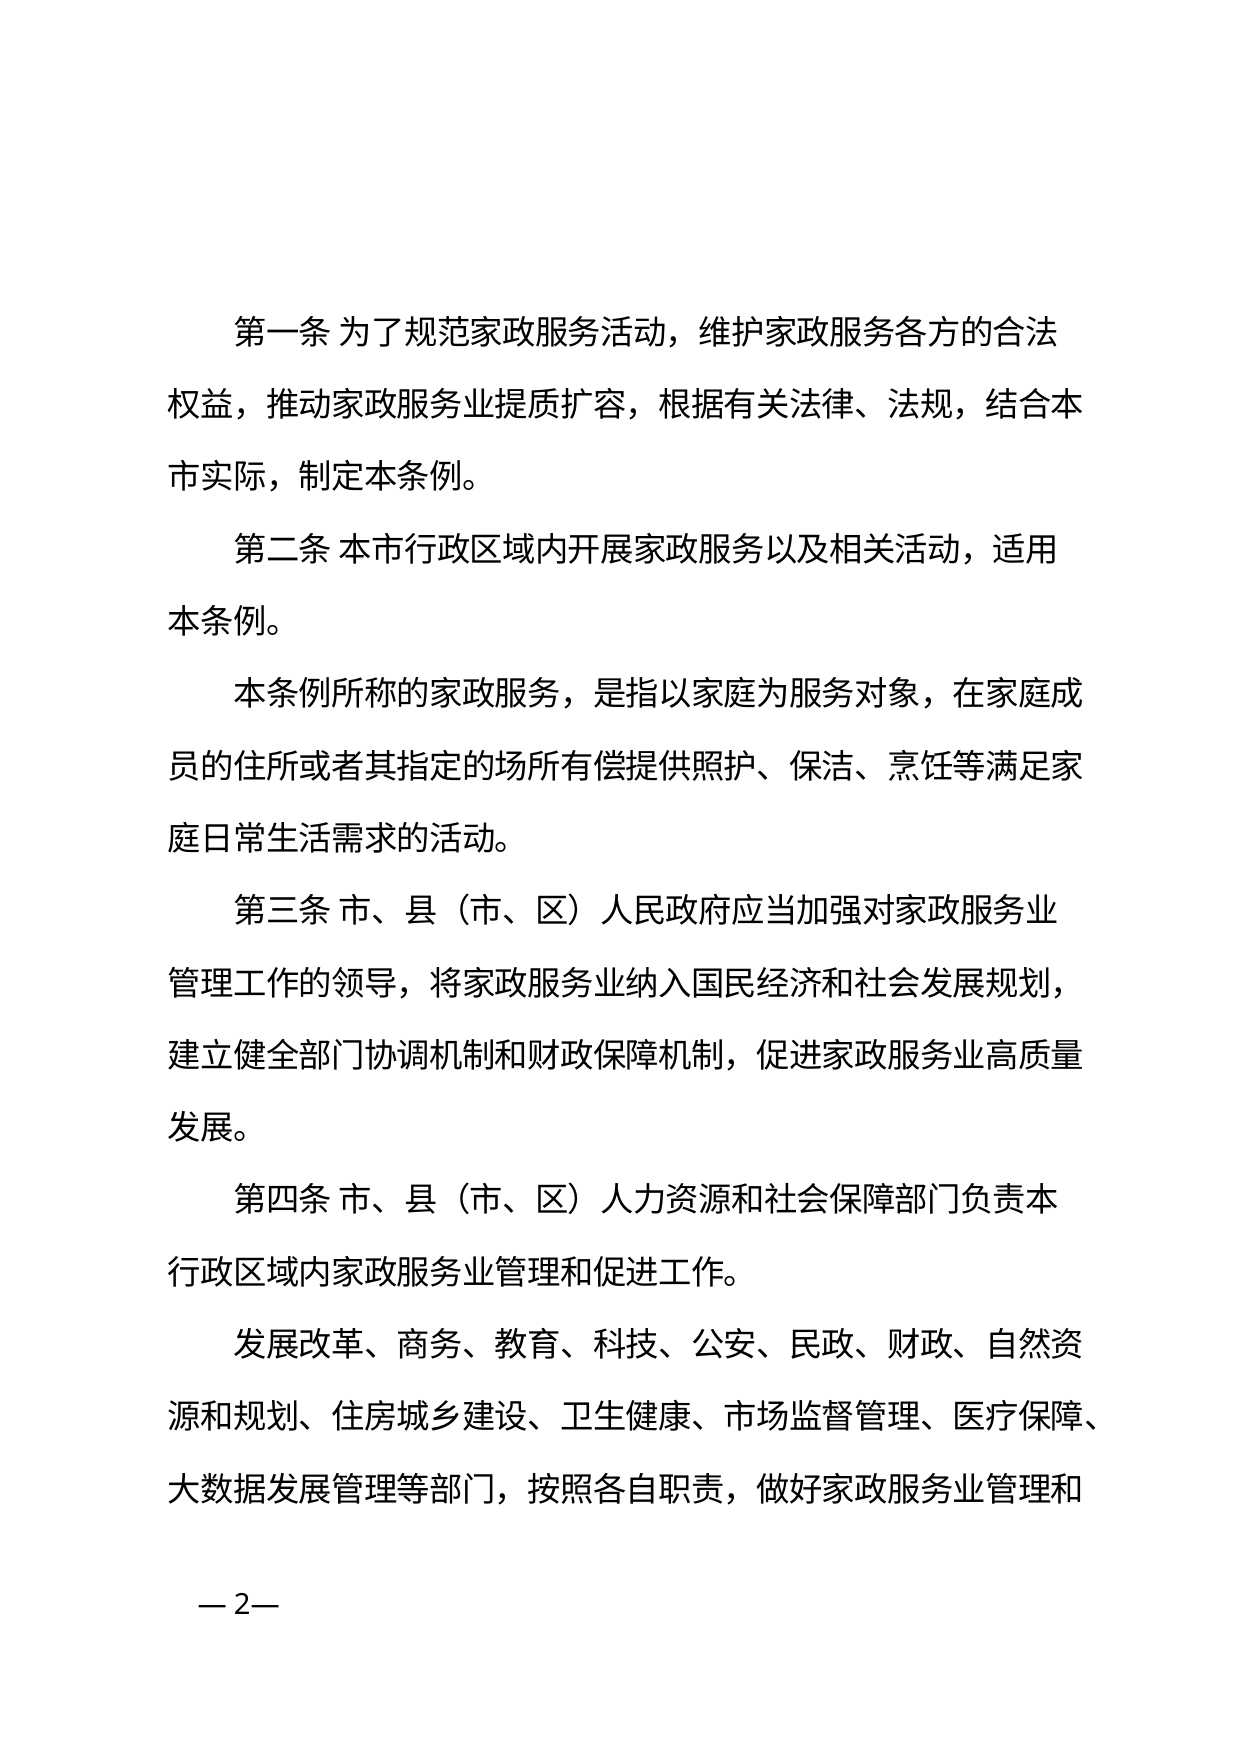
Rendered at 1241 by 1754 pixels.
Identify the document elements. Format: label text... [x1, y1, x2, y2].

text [168, 1318, 1084, 1511]
text 第四条 市、县（市、区）人力资源和社会保障部门负责本行政区域内家政服务业管理和促进工作。 [168, 1173, 1084, 1294]
text 第二条 本市行政区域内开展家政服务以及相关活动，适用本条例。 [168, 523, 1084, 643]
text 第三条 市、县（市、区）人民政府应当加强对家政服务业管理工作的领导，将家政服务业纳入国民经济和社会发展规划，建立健全部门协调机制和财政保障机制，促进家政服务业高质量发展。 [168, 884, 1084, 1149]
text 第一条 为了规范家政服务活动，维护家政服务各方的合法权益，推动家政服务业提质扩容，根据有关法律、法规，结合本市实际，制定本条例。 [168, 306, 1084, 498]
text 本条例所称的家政服务，是指以家庭为服务对象，在家庭成员的住所或者其指定的场所有偿提供照护、保洁、烹饪等满足家庭日常生活需求的活动。 [168, 667, 1084, 860]
